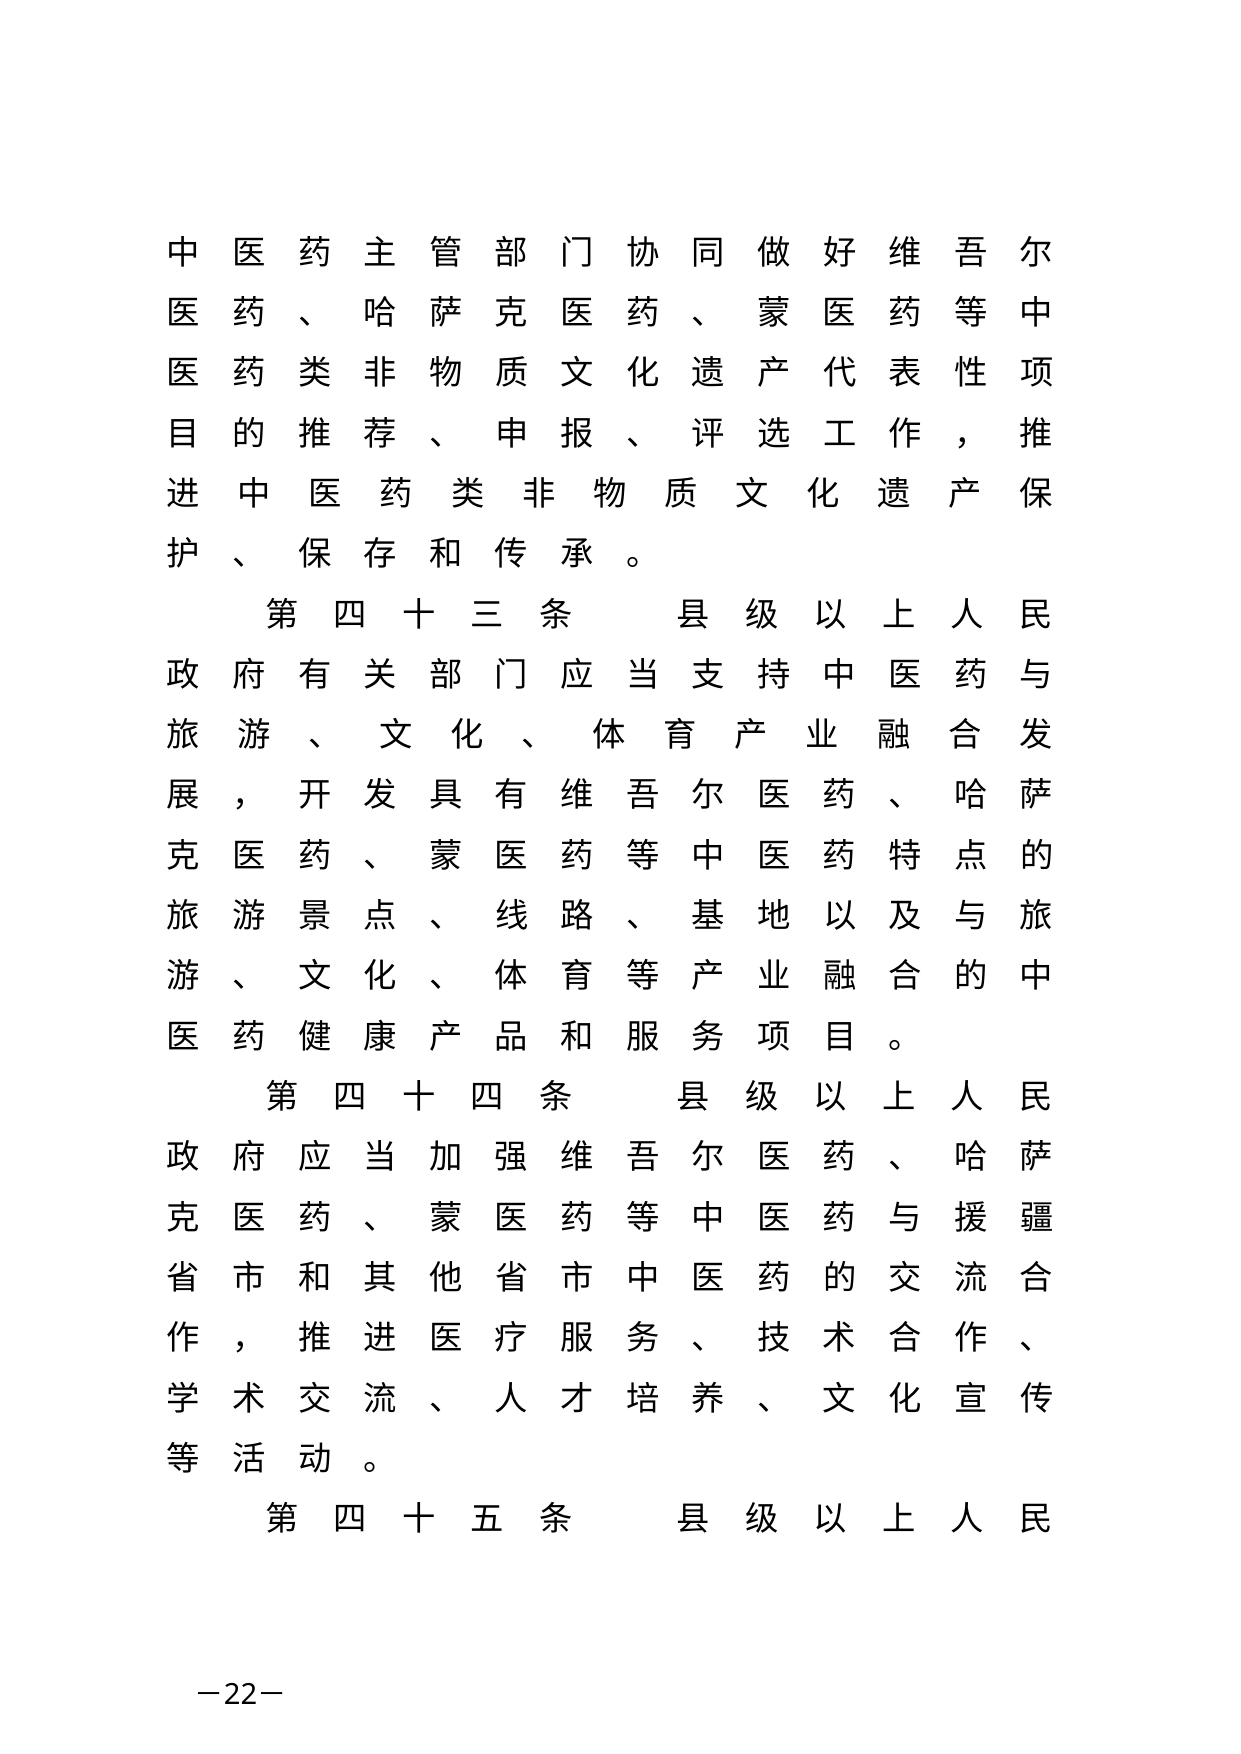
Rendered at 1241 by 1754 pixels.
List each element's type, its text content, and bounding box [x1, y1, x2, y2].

text 第四十四条 县级以上人民政府应当加强维吾尔医药、哈萨克医药、蒙医药等中医药与援疆省市和其他省市中医药的交流合作，推进医疗服务、技术合作、学术交流、人才培养、文化宣传等活动。 [167, 1064, 1085, 1486]
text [167, 1486, 1085, 1546]
text 第四十三条 县级以上人民政府有关部门应当支持中医药与旅游、文化、体育产业融合发展，开发具有维吾尔医药、哈萨克医药、蒙医药等中医药特点的旅游景点、线路、基地以及与旅游、文化、体育等产业融合的中医药健康产品和服务项目。 [167, 581, 1085, 1064]
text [167, 219, 1085, 581]
